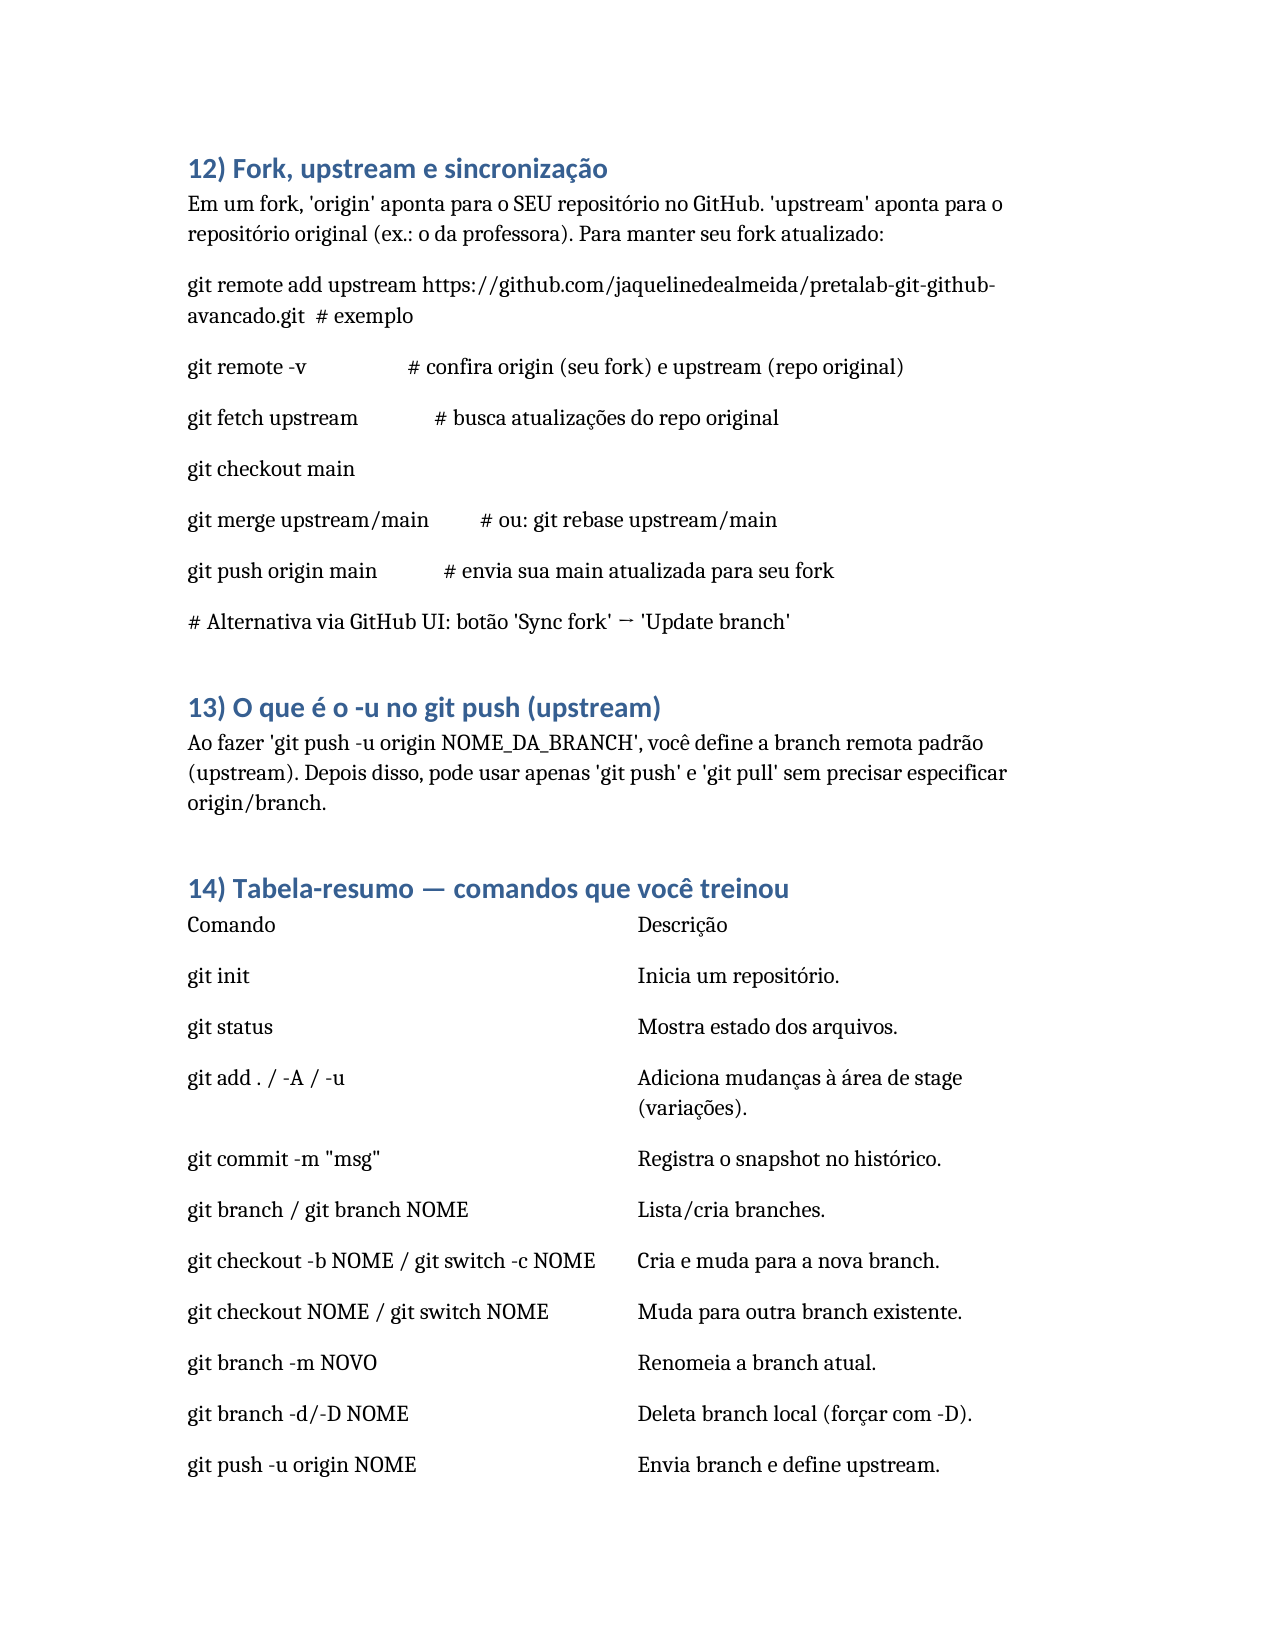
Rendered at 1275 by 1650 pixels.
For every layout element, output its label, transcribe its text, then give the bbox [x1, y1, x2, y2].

text # Alternativa via GitHub UI: botão 'Sync fork' → 'Update branch' [187, 609, 1087, 635]
table_cell Registra o snapshot no histórico. [626, 1146, 1076, 1197]
table_cell git branch / git branch NOME [176, 1197, 626, 1248]
table_cell Adiciona mudanças à área de stage (variações). [626, 1065, 1076, 1146]
table_cell git checkout NOME / git switch NOME [176, 1299, 626, 1350]
table_cell git status [176, 1014, 626, 1064]
table_cell git branch -m NOVO [176, 1350, 626, 1401]
subtitle 14) Tabela-resumo — comandos que você treinou [187, 870, 1087, 906]
table_cell Deleta branch local (forçar com -D). [626, 1401, 1076, 1452]
table_cell git init [176, 963, 626, 1013]
text Em um fork, 'origin' aponta para o SEU repositório no GitHub. 'upstream' aponta para o repositório original (ex.: o da professora). Para manter seu fork atualizado: [187, 191, 1087, 247]
text Ao fazer 'git push -u origin NOME_DA_BRANCH', você define a branch remota padrão (upstream). Depois disso, pode usar apenas 'git push' e 'git pull' sem precisar especificar origin/branch. [187, 730, 1087, 817]
text git push origin main # envia sua main atualizada para seu fork [187, 558, 1087, 584]
text git fetch upstream # busca atualizações do repo original [187, 404, 1087, 431]
table_cell Renomeia a branch atual. [626, 1350, 1076, 1401]
text git remote -v # confira origin (seu fork) e upstream (repo original) [187, 353, 1087, 380]
table_cell Lista/cria branches. [626, 1197, 1076, 1248]
table_cell git add . / -A / -u [176, 1065, 626, 1146]
text git merge upstream/main # ou: git rebase upstream/main [187, 507, 1087, 533]
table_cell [626, 1452, 1076, 1478]
table_cell git branch -d/-D NOME [176, 1401, 626, 1452]
text git checkout main [187, 456, 1087, 482]
text git remote add upstream https://github.com/jaquelinedealmeida/pretalab-git-github-avancado.git # exemplo [187, 272, 1087, 329]
table_cell Muda para outra branch existente. [626, 1299, 1076, 1350]
table_header Descrição [626, 911, 1076, 962]
table_cell Mostra estado dos arquivos. [626, 1014, 1076, 1064]
table_cell Inicia um repositório. [626, 963, 1076, 1013]
table_cell git commit -m "msg" [176, 1146, 626, 1197]
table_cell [176, 1452, 626, 1478]
subtitle 13) O que é o -u no git push (upstream) [187, 689, 1087, 724]
table_cell Cria e muda para a nova branch. [626, 1248, 1076, 1299]
table_cell git checkout -b NOME / git switch -c NOME [176, 1248, 626, 1299]
table_header Comando [176, 911, 626, 962]
subtitle 12) Fork, upstream e sincronização [187, 150, 1087, 186]
